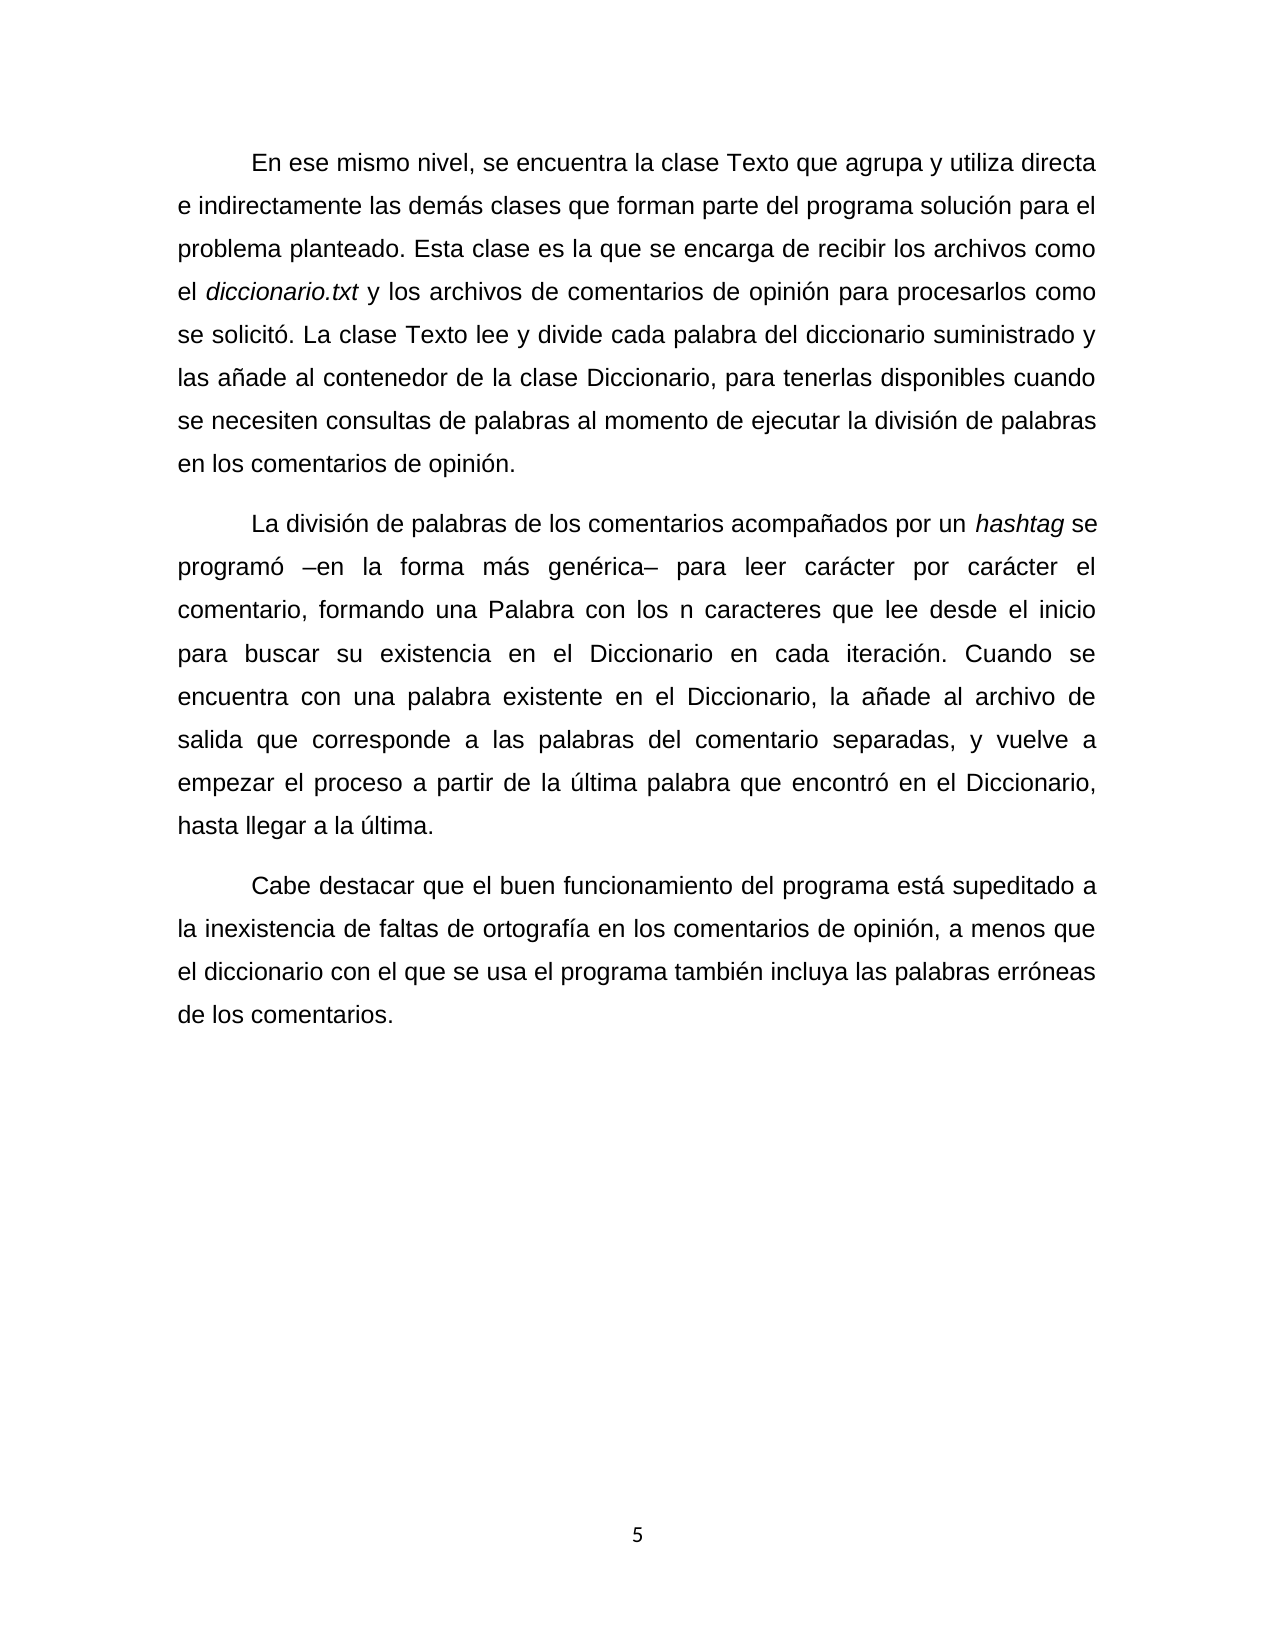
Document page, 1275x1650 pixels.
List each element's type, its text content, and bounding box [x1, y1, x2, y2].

text Cabe destacar que el buen funcionamiento del programa está supeditado a la inexistencia de faltas de ortografía en los comentarios de opinión, a menos que el diccionario con el que se usa el programa también incluya las palabras erróneas de los comentarios. [177, 871, 1098, 1029]
text En ese mismo nivel, se encuentra la clase Texto que agrupa y utiliza directa e indirectamente las demás clases que forman parte del programa solución para el problema planteado. Esta clase es la que se encarga de recibir los archivos como el diccionario.txt y los archivos de comentarios de opinión para procesarlos como se solicitó. La clase Texto lee y divide cada palabra del diccionario suministrado y las añade al contenedor de la clase Diccionario, para tenerlas disponibles cuando se necesiten consultas de palabras al momento de ejecutar la división de palabras en los comentarios de opinión. [177, 148, 1098, 478]
text La división de palabras de los comentarios acompañados por un hashtag se programó –en la forma más genérica– para leer carácter por carácter el comentario, formando una Palabra con los n caracteres que lee desde el inicio para buscar su existencia en el Diccionario en cada iteración. Cuando se encuentra con una palabra existente en el Diccionario, la añade al archivo de salida que corresponde a las palabras del comentario separadas, y vuelve a empezar el proceso a partir de la última palabra que encontró en el Diccionario, hasta llegar a la última. [177, 509, 1098, 840]
